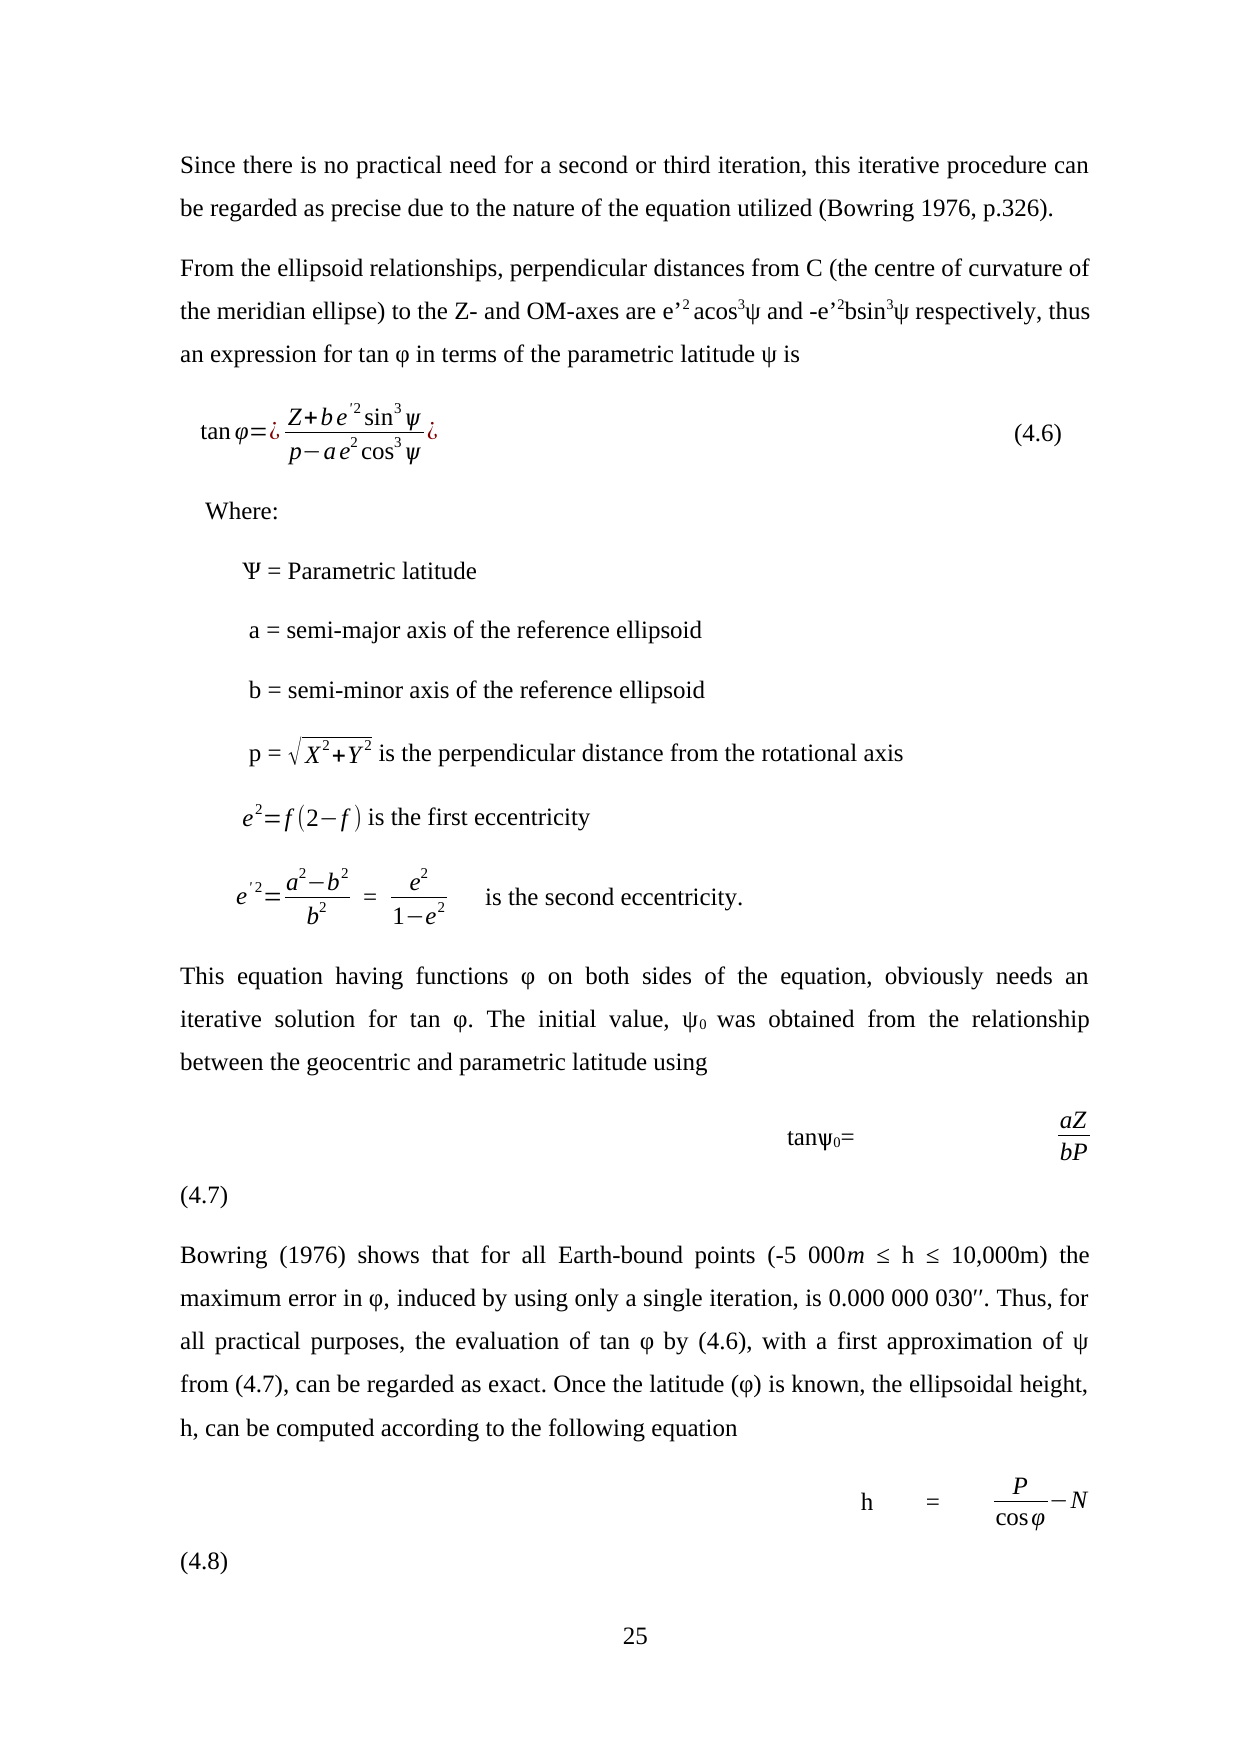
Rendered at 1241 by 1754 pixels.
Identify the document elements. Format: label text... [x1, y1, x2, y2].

text a = semi-major axis of the reference ellipsoid [180, 616, 1090, 644]
text Since there is no practical need for a second or third iteration, this iterative procedure can be regarded as precise due to the nature of the equation utilized (Bowring 1976, p.326). [180, 150, 1090, 222]
text = is the second eccentricity. [180, 864, 1090, 930]
text tanѱ0= (4.7) [180, 1107, 1090, 1209]
text This equation having functions φ on both sides of the equation, obviously needs an iterative solution for tan φ. The initial value, ψ0 was obtained from the relationship between the geocentric and parametric latitude using [180, 961, 1090, 1076]
text b = semi-minor axis of the reference ellipsoid [180, 675, 1090, 704]
text From the ellipsoid relationships, perpendicular distances from C (the centre of curvature of the meridian ellipse) to the Z- and OM-axes are e’2 acos3ψ and -e’2bsin3ψ respectively, thus an expression for tan φ in terms of the parametric latitude ψ is [180, 253, 1090, 368]
text is the first eccentricity [180, 800, 1090, 833]
text p = is the perpendicular distance from the rotational axis [180, 735, 1090, 769]
text (4.6) [180, 399, 1090, 465]
text Ѱ = Parametric latitude [180, 556, 1090, 584]
text Bowring (1976) shows that for all Earth-bound points (-5 000m ≤ h ≤ 10,000m) the maximum error in φ, induced by using only a single iteration, is 0.000 000 030′′. Thus, for all practical purposes, the evaluation of tan φ by (4.6), with a first approximation of ψ from (4.7), can be regarded as exact. Once the latitude (φ) is known, the ellipsoidal height, h, can be computed according to the following equation [180, 1240, 1090, 1441]
text h = (4.8) [180, 1472, 1090, 1574]
text Where: [180, 496, 1090, 525]
